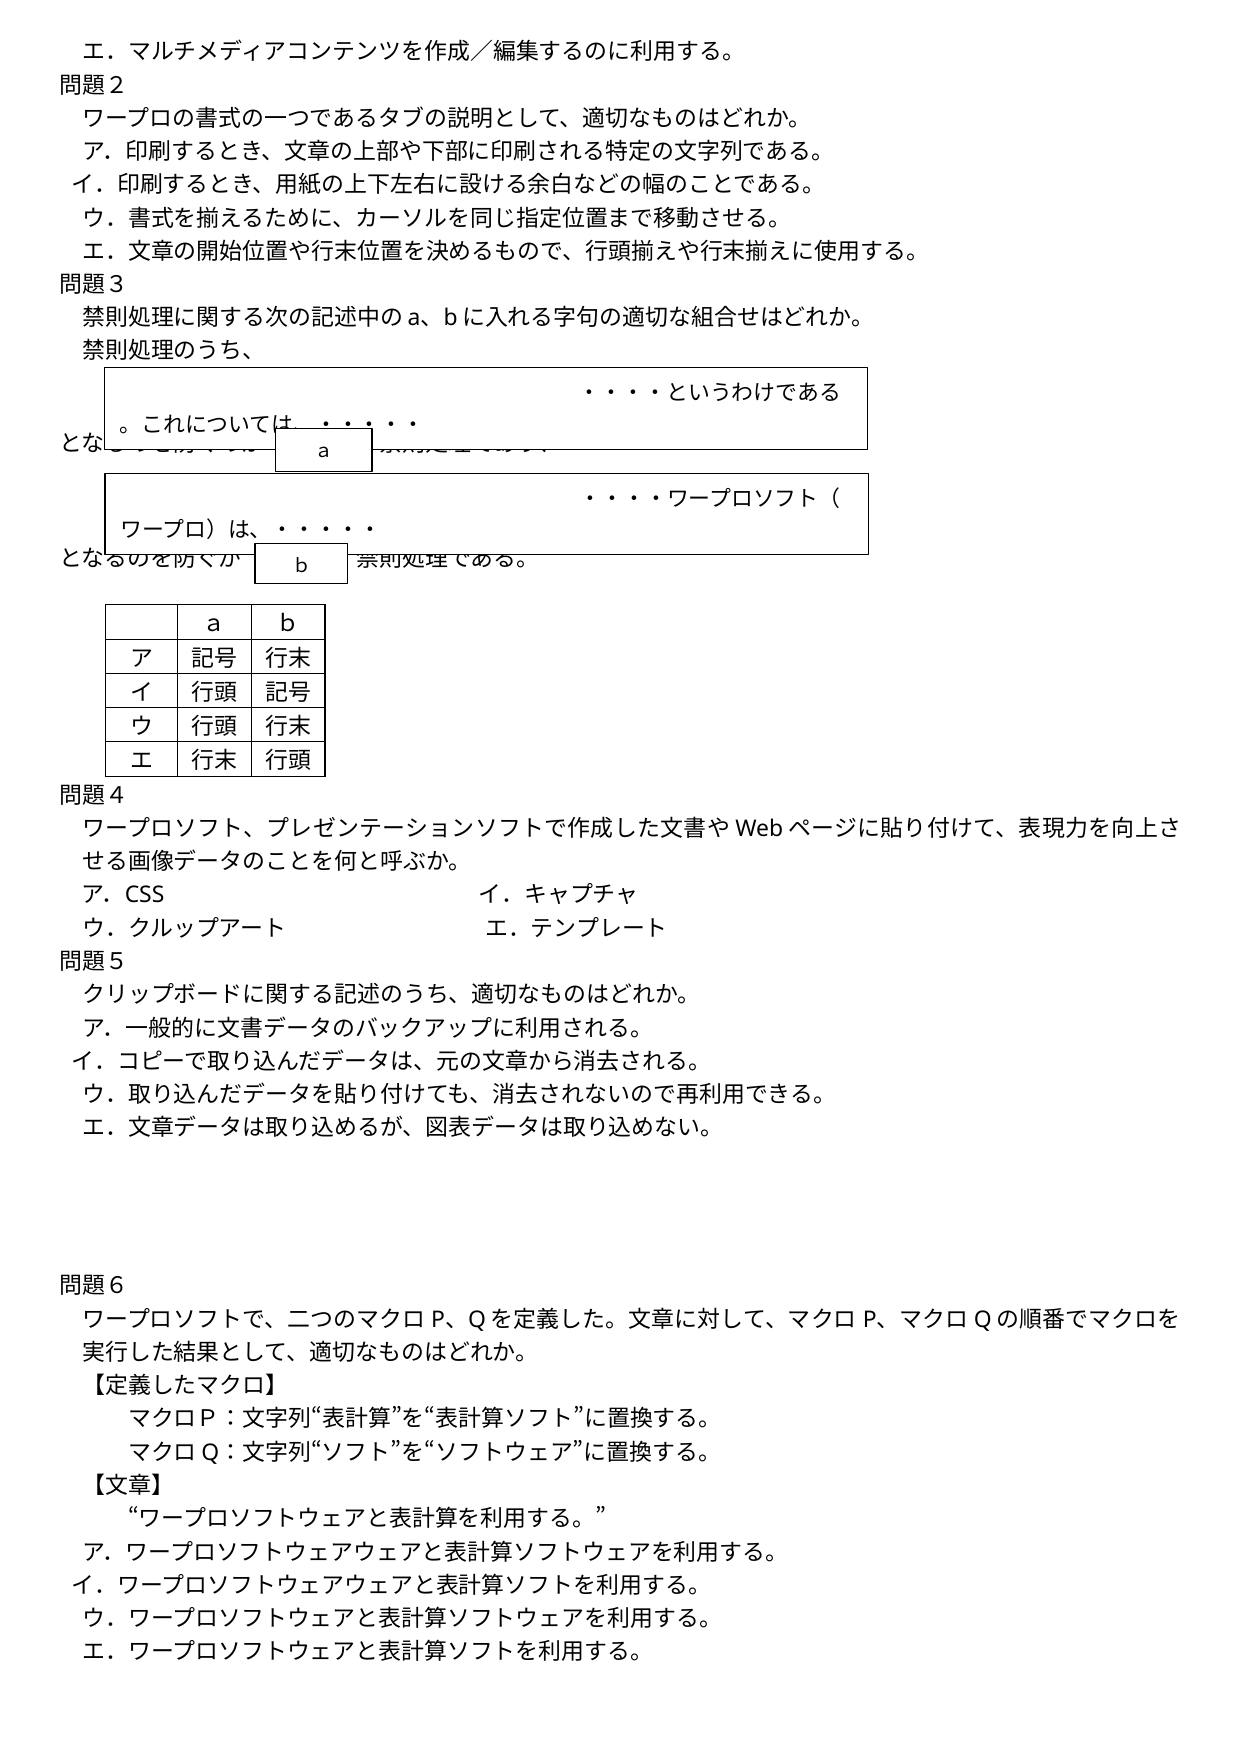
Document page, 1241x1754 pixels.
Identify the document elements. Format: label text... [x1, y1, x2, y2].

text エ．ワープロソフトウェアと表計算ソフトを利用する。 [59, 1633, 1181, 1666]
text イ．コピーで取り込んだデータは、元の文章から消去される。 [59, 1043, 1181, 1076]
text 【定義したマクロ】 [59, 1367, 1181, 1400]
text イ．印刷するとき、用紙の上下左右に設ける余白などの幅のことである。 [59, 166, 1181, 199]
text 問題３ [59, 266, 1181, 299]
table_cell 行末 [252, 708, 324, 741]
table_cell 行頭 [252, 742, 324, 776]
table_cell ア [106, 640, 177, 673]
text となるのを防ぐが 禁則処理である。 [348, 540, 1181, 573]
table_cell 記号 [178, 640, 251, 673]
text ウ．書式を揃えるために、カーソルを同じ指定位置まで移動させる。 [59, 199, 1181, 233]
text 問題６ [59, 1267, 1181, 1301]
text ワープロソフトで、二つのマクロP、Qを定義した。文章に対して、マクロP、マクロQの順番でマクロを実行した結果として、適切なものはどれか。 [59, 1301, 1181, 1367]
table_header ａ [178, 605, 251, 638]
text エ．マルチメディアコンテンツを作成／編集するのに利用する。 [59, 33, 1181, 66]
text エ．文章の開始位置や行末位置を決めるもので、行頭揃えや行末揃えに使用する。 [59, 233, 1181, 266]
text マクロＰ：文字列“表計算”を“表計算ソフト”に置換する。 [59, 1400, 1181, 1433]
text 問題４ [59, 777, 1181, 810]
text ウ．取り込んだデータを貼り付けても、消去されないので再利用できる。 [59, 1076, 1181, 1109]
text ウ．クルップアート エ．テンプレート [59, 910, 1181, 943]
text 問題５ [59, 943, 1181, 976]
text となるのを防ぐのが 禁則処理であり、 [59, 425, 275, 458]
text 禁則処理に関する次の記述中のa、bに入れる字句の適切な組合せはどれか。 [59, 299, 1181, 332]
text ア．印刷するとき、文章の上部や下部に印刷される特定の文字列である。 [59, 133, 1181, 166]
text “ワープロソフトウェアと表計算を利用する。” [59, 1500, 1181, 1533]
text となるのを防ぐのが 禁則処理であり、 [373, 425, 1181, 458]
table_cell 記号 [252, 674, 324, 707]
text エ．文章データは取り込めるが、図表データは取り込めない。 [59, 1109, 1181, 1142]
text クリップボードに関する記述のうち、適切なものはどれか。 [59, 976, 1181, 1009]
text 【文章】 [59, 1467, 1181, 1500]
table_cell 行頭 [178, 674, 251, 707]
text ワープロの書式の一つであるタブの説明として、適切なものはどれか。 [59, 100, 1181, 133]
table_header ｂ [252, 605, 324, 638]
table_cell 行末 [252, 640, 324, 673]
table_header [106, 605, 177, 638]
table_cell エ [106, 742, 177, 776]
text ア．ワープロソフトウェアウェアと表計算ソフトウェアを利用する。 [59, 1533, 1181, 1567]
table_cell 行末 [178, 742, 251, 776]
table_cell 行頭 [178, 708, 251, 741]
text 禁則処理のうち、 [59, 332, 1181, 366]
text 問題２ [59, 66, 1181, 100]
text ア．CSS イ．キャプチャ [81, 876, 1181, 910]
text ウ．ワープロソフトウェアと表計算ソフトウェアを利用する。 [59, 1600, 1181, 1633]
text ワープロソフト、プレゼンテーションソフトで作成した文書やWebページに貼り付けて、表現力を向上させる画像データのことを何と呼ぶか。 [59, 810, 1181, 876]
text となるのを防ぐが 禁則処理である。 [59, 540, 254, 573]
text マクロQ：文字列“ソフト”を“ソフトウェア”に置換する。 [59, 1433, 1181, 1467]
text イ．ワープロソフトウェアウェアと表計算ソフトを利用する。 [59, 1567, 1181, 1600]
table_cell ウ [106, 708, 177, 741]
table_cell イ [106, 674, 177, 707]
text ア．一般的に文書データのバックアップに利用される。 [59, 1009, 1181, 1043]
